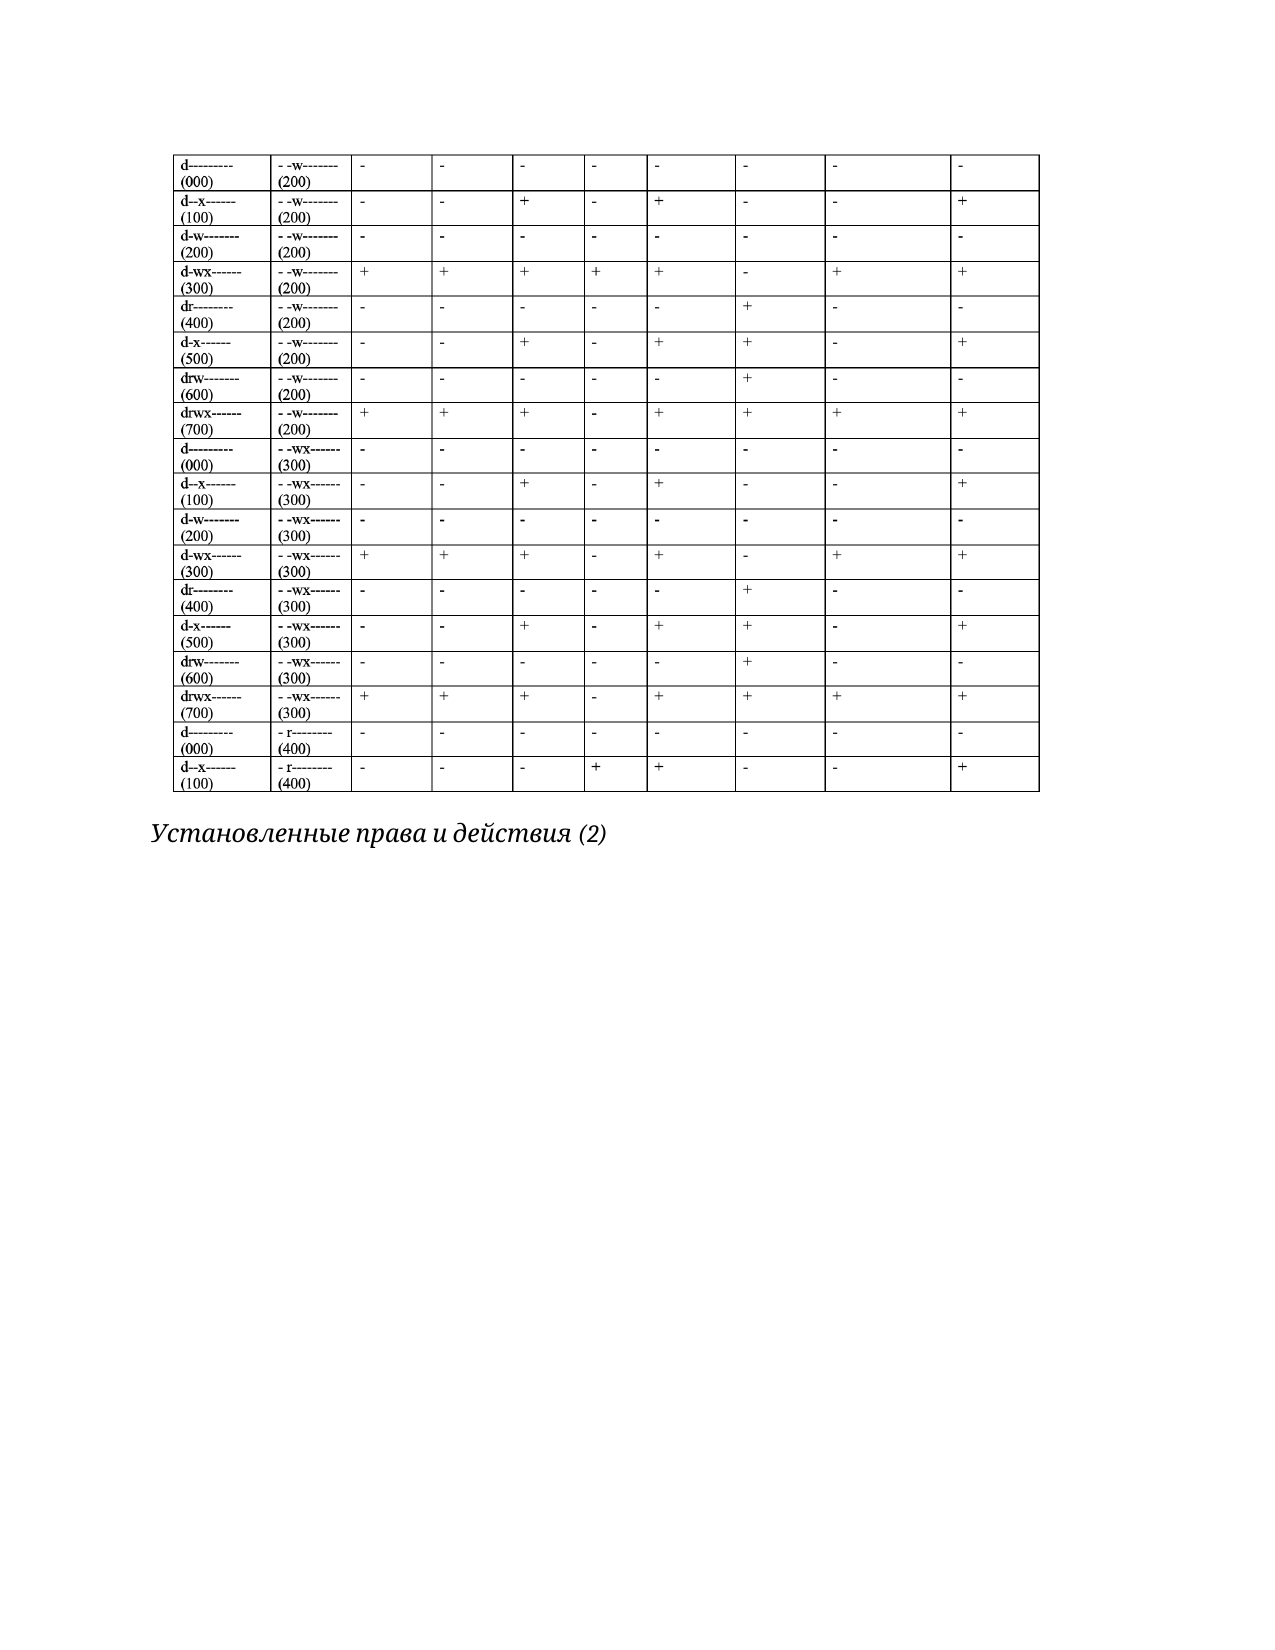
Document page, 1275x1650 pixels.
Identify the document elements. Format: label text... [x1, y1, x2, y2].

picture [168, 150, 1044, 799]
text Установленные права и действия (2) [150, 820, 1125, 848]
